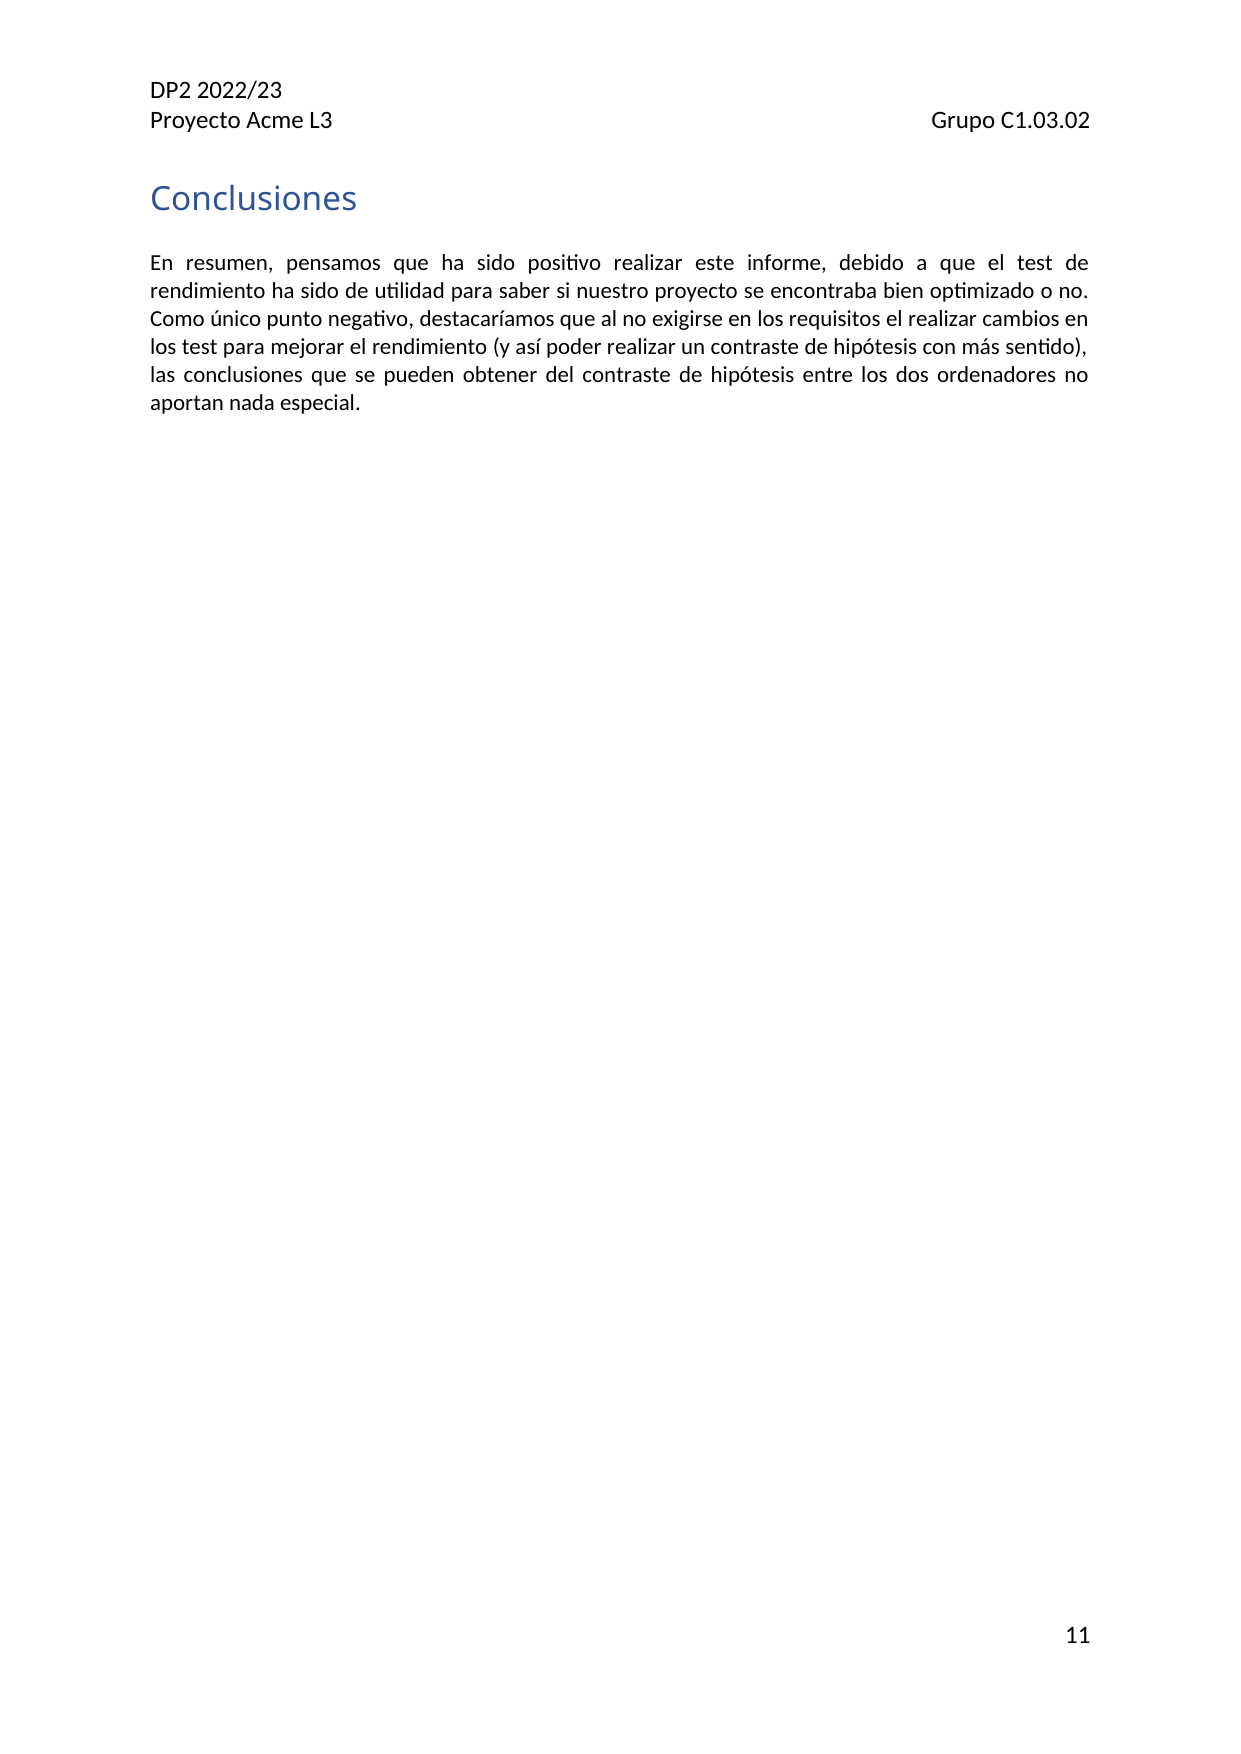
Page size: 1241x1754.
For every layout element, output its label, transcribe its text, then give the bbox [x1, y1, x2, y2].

text En resumen, pensamos que ha sido positivo realizar este informe, debido a que el test de rendimiento ha sido de utilidad para saber si nuestro proyecto se encontraba bien optimizado o no. Como único punto negativo, destacaríamos que al no exigirse en los requisitos el realizar cambios en los test para mejorar el rendimiento (y así poder realizar un contraste de hipótesis con más sentido), las conclusiones que se pueden obtener del contraste de hipótesis entre los dos ordenadores no aportan nada especial. [150, 248, 1090, 417]
subtitle Conclusiones [150, 175, 1090, 220]
